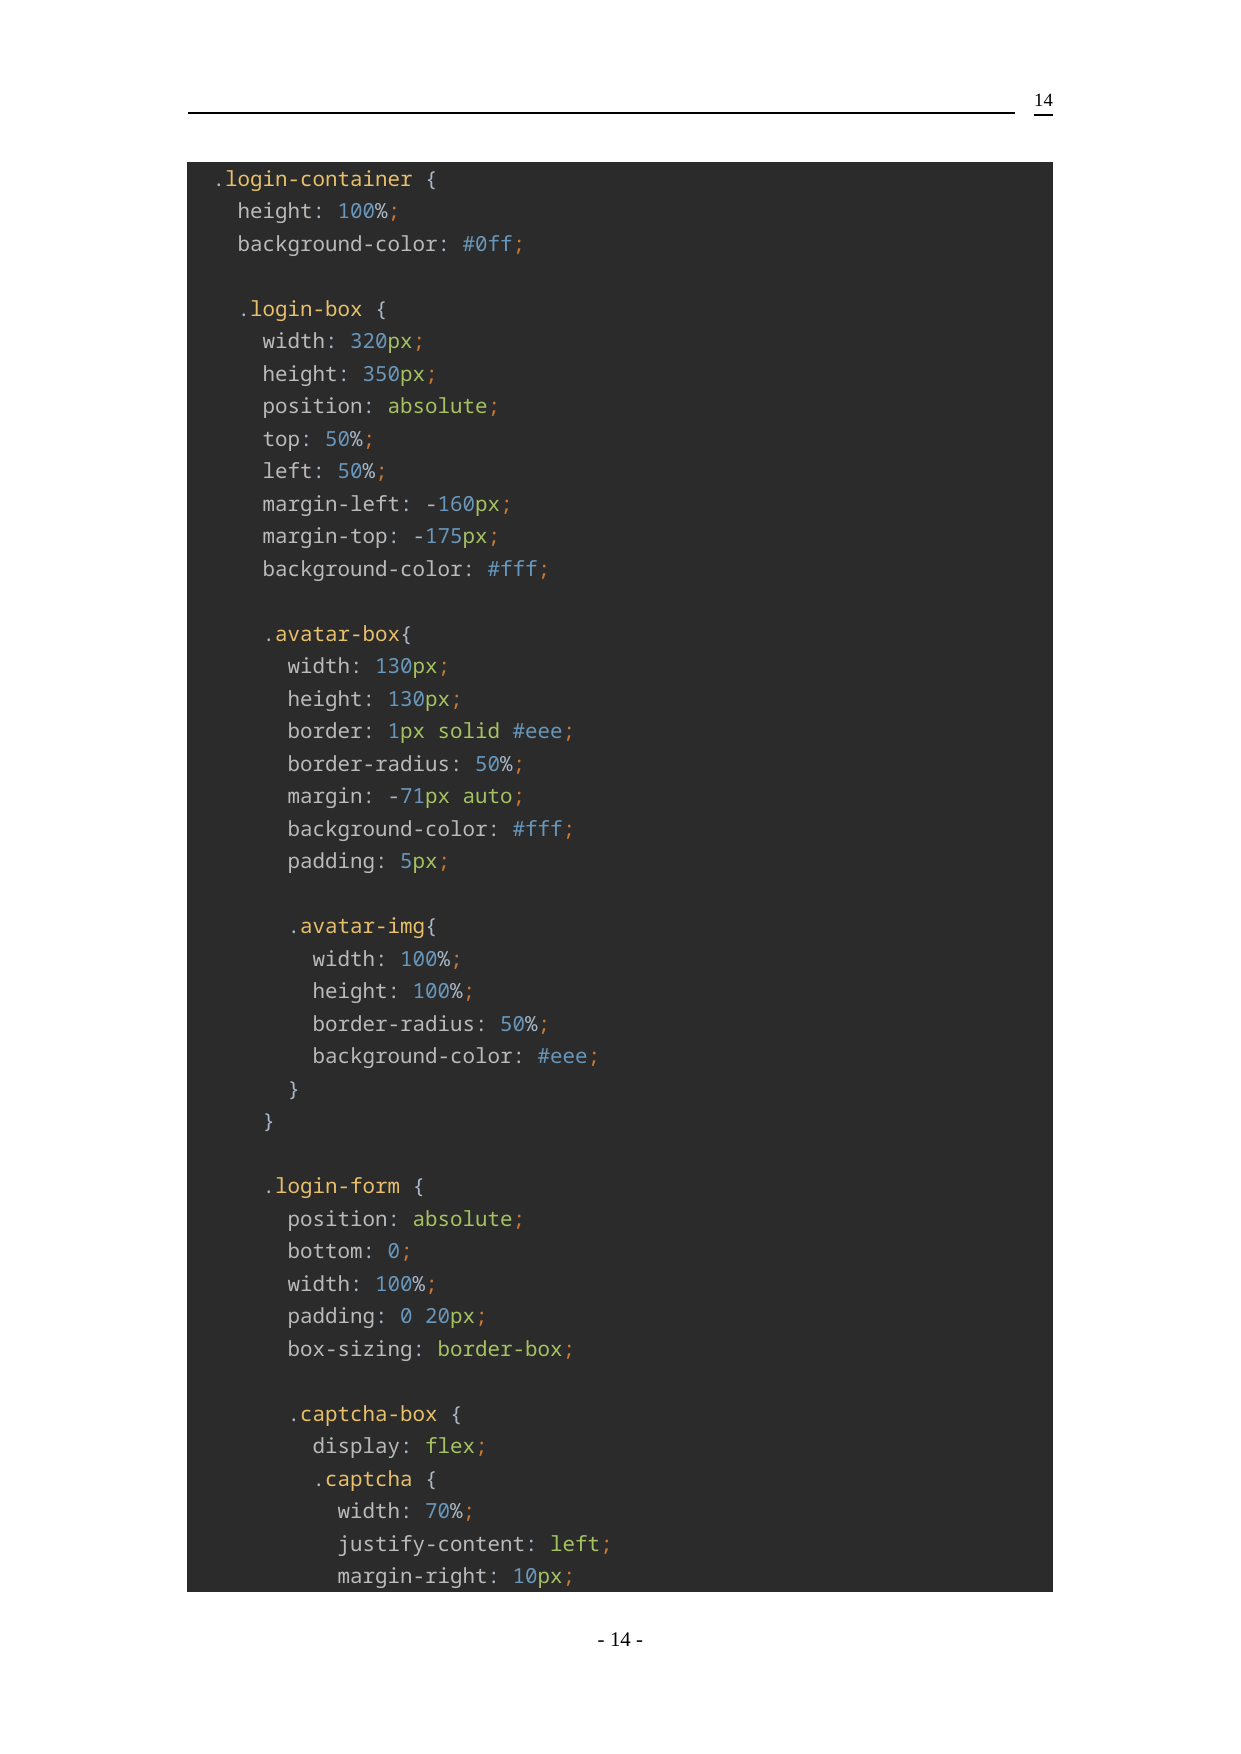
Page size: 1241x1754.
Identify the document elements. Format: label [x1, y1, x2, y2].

text [187, 162, 1053, 1592]
